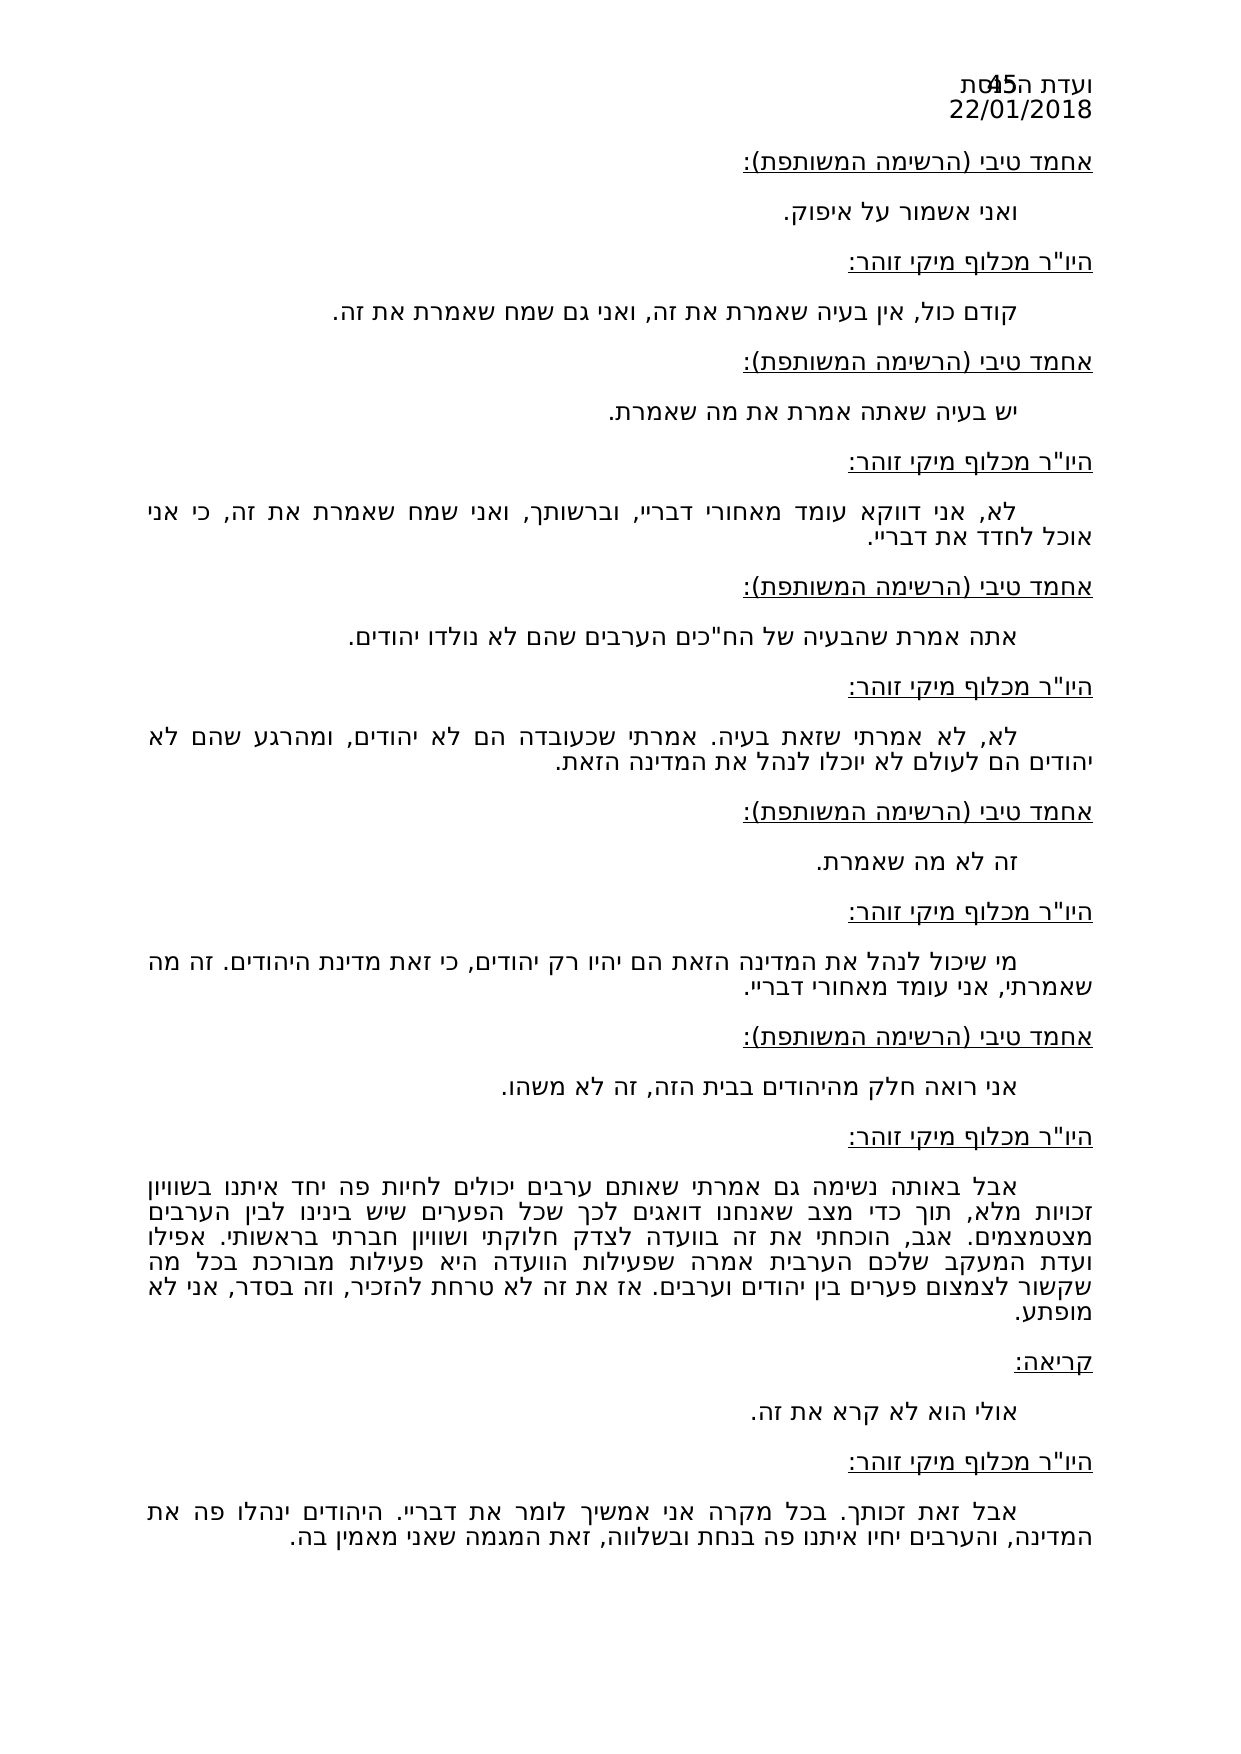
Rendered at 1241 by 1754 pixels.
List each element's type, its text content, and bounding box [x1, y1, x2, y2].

text אחמד טיבי (הרשימה המשותפת): [147, 575, 1093, 600]
text אתה אמרת שהבעיה של הח"כים הערבים שהם לא נולדו יהודים. [147, 625, 1093, 650]
text זה לא מה שאמרת. [147, 850, 1093, 875]
text אני רואה חלק מהיהודים בבית הזה, זה לא משהו. [147, 1075, 1093, 1100]
text אחמד טיבי (הרשימה המשותפת): [147, 800, 1093, 825]
text היו"ר מכלוף מיקי זוהר: [147, 250, 1093, 275]
text היו"ר מכלוף מיקי זוהר: [147, 900, 1093, 925]
text ואני אשמור על איפוק. [147, 200, 1093, 225]
text אבל באותה נשימה גם אמרתי שאותם ערבים יכולים לחיות פה יחד איתנו בשוויון זכויות מלא, תוך כדי מצב שאנחנו דואגים לכך שכל הפערים שיש בינינו לבין הערבים מצטמצמים. אגב, הוכחתי את זה בוועדה לצדק חלוקתי ושוויון חברתי בראשותי. אפילו ועדת המעקב שלכם הערבית אמרה שפעילות הוועדה היא פעילות מבורכת בכל מה שקשור לצמצום פערים בין יהודים וערבים. אז את זה לא טרחת להזכיר, וזה בסדר, אני לא מופתע. [147, 1175, 1093, 1325]
text היו"ר מכלוף מיקי זוהר: [147, 450, 1093, 475]
text אחמד טיבי (הרשימה המשותפת): [147, 350, 1093, 375]
text אחמד טיבי (הרשימה המשותפת): [147, 1025, 1093, 1050]
text היו"ר מכלוף מיקי זוהר: [147, 1125, 1093, 1150]
text אבל זאת זכותך. בכל מקרה אני אמשיך לומר את דבריי. היהודים ינהלו פה את המדינה, והערבים יחיו איתנו פה בנחת ובשלווה, זאת המגמה שאני מאמין בה. [147, 1500, 1093, 1550]
text היו"ר מכלוף מיקי זוהר: [147, 1450, 1093, 1475]
text לא, לא אמרתי שזאת בעיה. אמרתי שכעובדה הם לא יהודים, ומהרגע שהם לא יהודים הם לעולם לא יוכלו לנהל את המדינה הזאת. [147, 725, 1093, 775]
text היו"ר מכלוף מיקי זוהר: [147, 675, 1093, 700]
text לא, אני דווקא עומד מאחורי דבריי, וברשותך, ואני שמח שאמרת את זה, כי אני אוכל לחדד את דבריי. [147, 500, 1093, 550]
text אולי הוא לא קרא את זה. [147, 1400, 1093, 1425]
text קודם כול, אין בעיה שאמרת את זה, ואני גם שמח שאמרת את זה. [147, 300, 1093, 325]
text אחמד טיבי (הרשימה המשותפת): [147, 150, 1093, 175]
text מי שיכול לנהל את המדינה הזאת הם יהיו רק יהודים, כי זאת מדינת היהודים. זה מה שאמרתי, אני עומד מאחורי דבריי. [147, 950, 1093, 1000]
text יש בעיה שאתה אמרת את מה שאמרת. [147, 400, 1093, 425]
text קריאה: [147, 1350, 1093, 1375]
